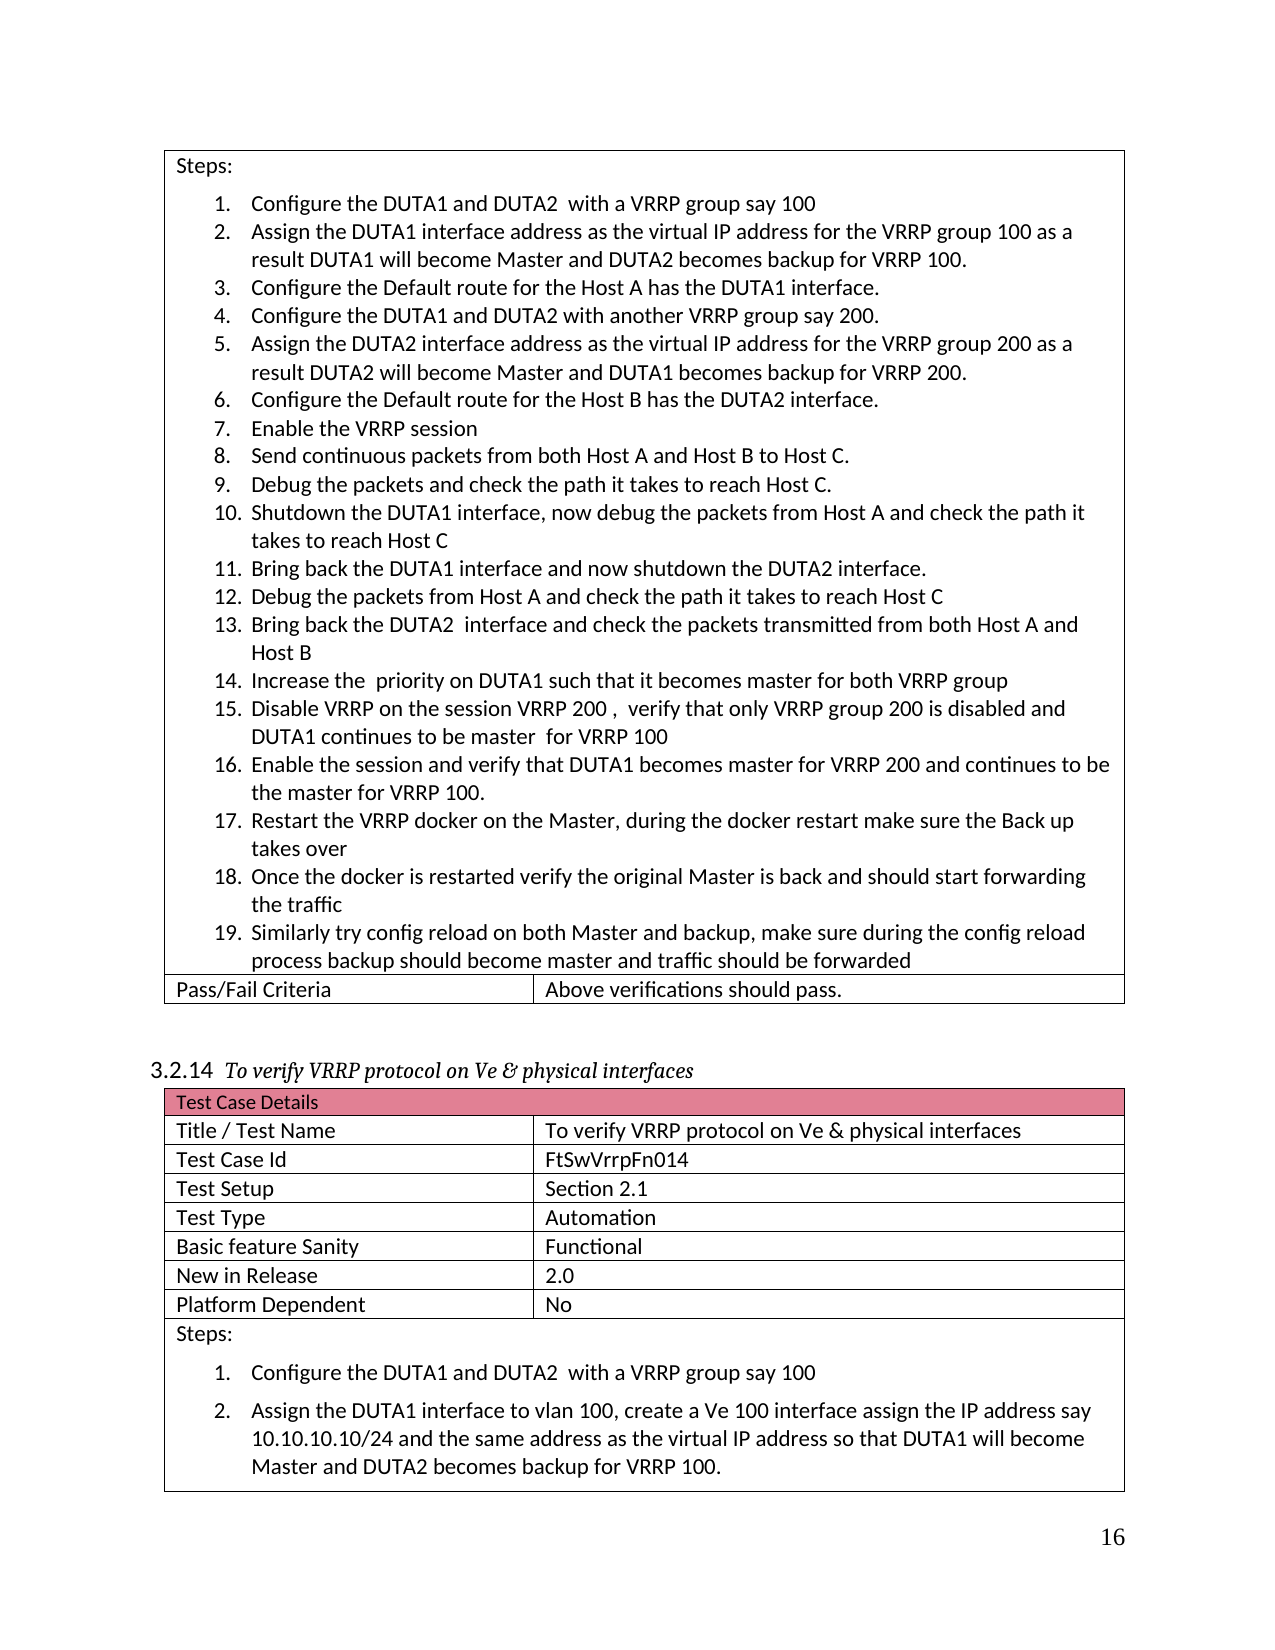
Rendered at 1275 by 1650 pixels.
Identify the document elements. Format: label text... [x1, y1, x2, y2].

table_cell Functional [534, 1232, 1124, 1260]
table_cell Test Case Id [165, 1145, 533, 1173]
table_cell To verify VRRP protocol on Ve & physical interfaces [534, 1116, 1124, 1144]
table_cell Platform Dependent [165, 1290, 533, 1318]
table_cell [165, 1319, 1124, 1491]
table_cell Test Setup [165, 1174, 533, 1202]
table_cell Pass/Fail Criteria [165, 975, 533, 1003]
subtitle To verify VRRP protocol on Ve & physical interfaces [150, 1054, 1125, 1084]
table_header Test Case Details [165, 1089, 1124, 1115]
table_cell Title / Test Name [165, 1116, 533, 1144]
table_cell Automation [534, 1203, 1124, 1231]
table_cell Basic feature Sanity [165, 1232, 533, 1260]
table_cell No [534, 1290, 1124, 1318]
table_cell 2.0 [534, 1261, 1124, 1289]
table_cell FtSwVrrpFn014 [534, 1145, 1124, 1173]
table_cell Test Type [165, 1203, 533, 1231]
table_cell Section 2.1 [534, 1174, 1124, 1202]
table_cell Above verifications should pass. [534, 975, 1124, 1003]
table_cell New in Release [165, 1261, 533, 1289]
table_cell Steps: Configure the DUTA1 and DUTA2 with a VRRP group say 100 Assign the DUTA1 interface address as the virtual IP address for the VRRP group 100 as a result DUTA1 will become Master and DUTA2 becomes backup for VRRP 100. Configure the Default route for the Host A has the DUTA1 interface. Configure the DUTA1 and DUTA2 with another VRRP group say 200. Assign the DUTA2 interface address as the virtual IP address for the VRRP group 200 as a result DUTA2 will become Master and DUTA1 becomes backup for VRRP 200. Configure the Default route for the Host B has the DUTA2 interface. Enable the VRRP session Send continuous packets from both Host A and Host B to Host C. Debug the packets and check the path it takes to reach Host C. Shutdown the DUTA1 interface, now debug the packets from Host A and check the path it takes to reach Host C Bring back the DUTA1 interface and now shutdown the DUTA2 interface. Debug the packets from Host A and check the path it takes to reach Host C Bring back the DUTA2 interface and check the packets transmitted from both Host A and Host B Increase the priority on DUTA1 such that it becomes master for both VRRP group Disable VRRP on the session VRRP 200 , verify that only VRRP group 200 is disabled and DUTA1 continues to be master for VRRP 100 Enable the session and verify that DUTA1 becomes master for VRRP 200 and continues to be the master for VRRP 100. Restart the VRRP docker on the Master, during the docker restart make sure the Back up takes over Once the docker is restarted verify the original Master is back and should start forwarding the traffic Similarly try config reload on both Master and backup, make sure during the config reload process backup should become master and traffic should be forwarded [165, 151, 1124, 974]
